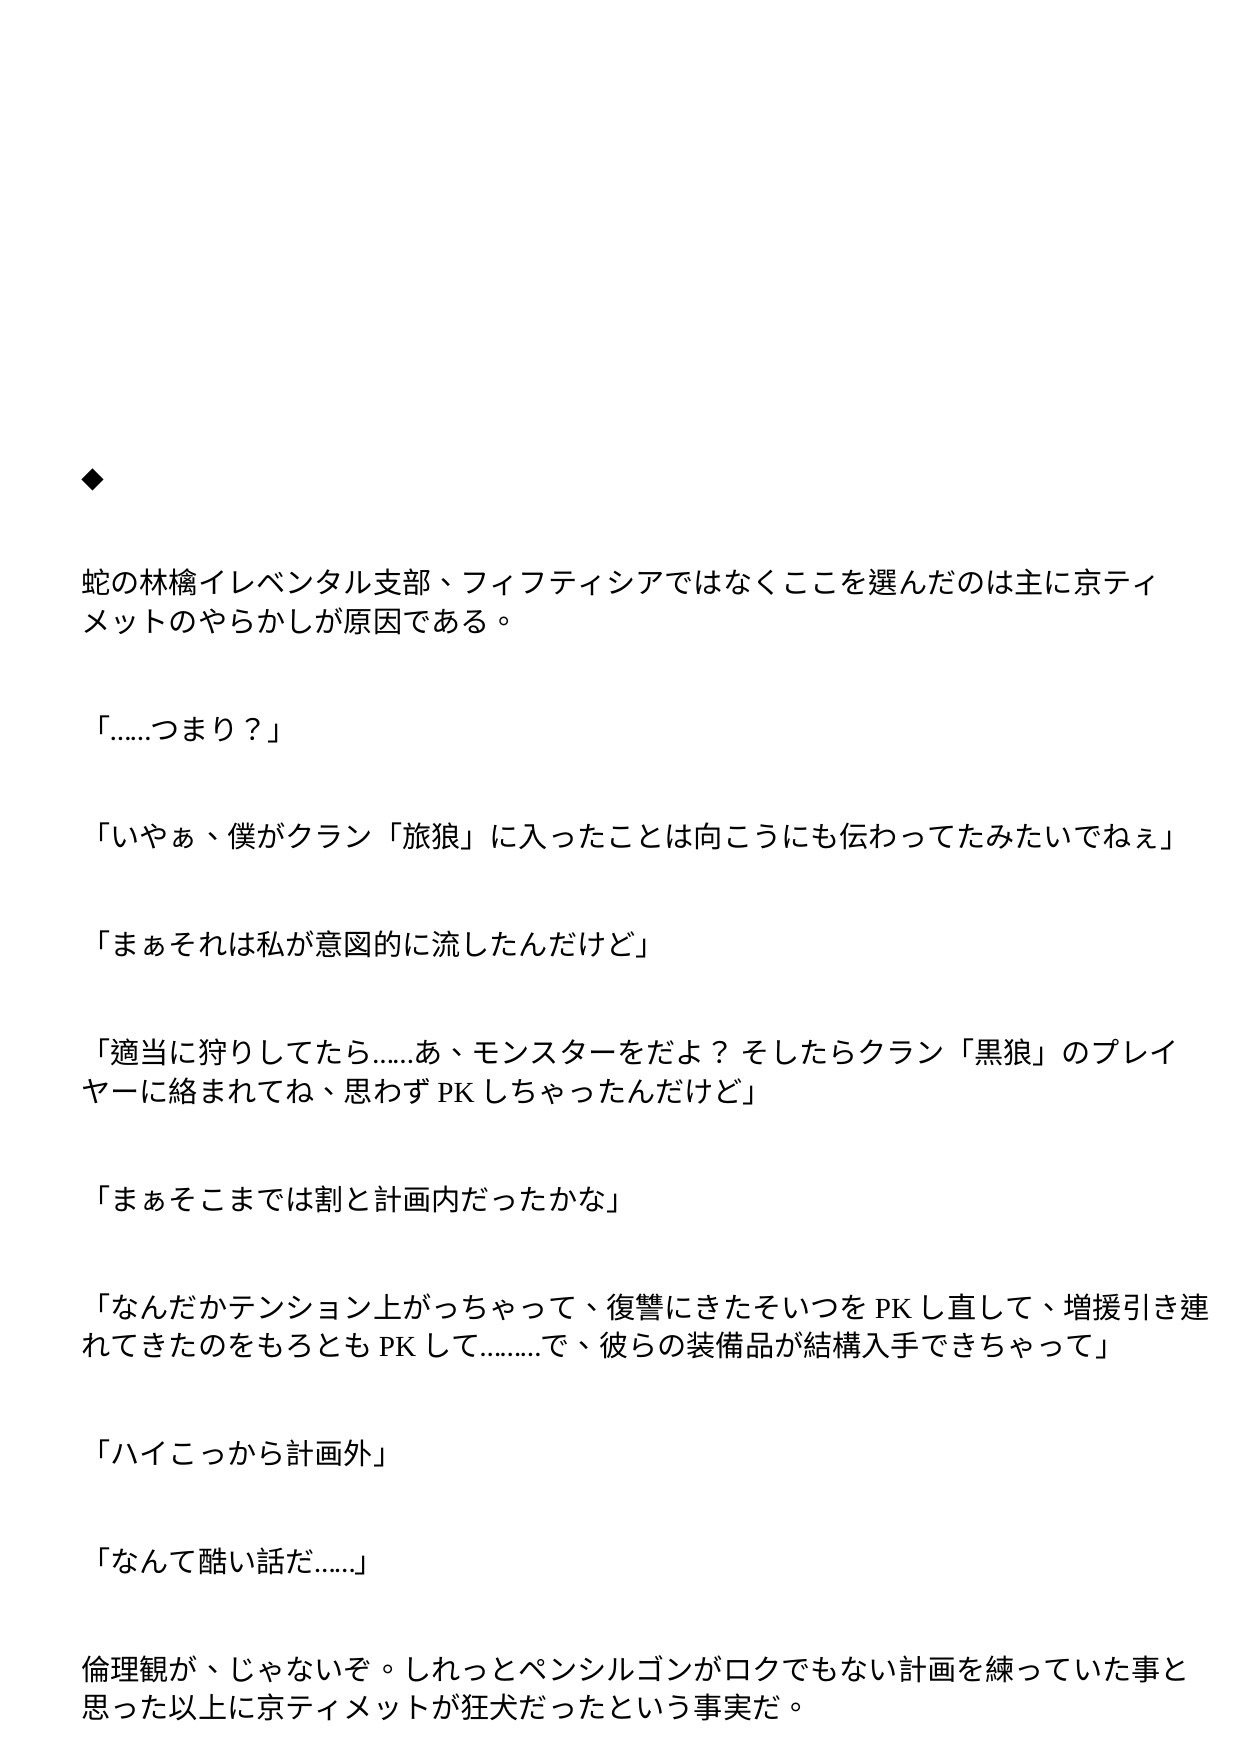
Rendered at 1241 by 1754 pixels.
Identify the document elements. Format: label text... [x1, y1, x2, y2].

text 「ハイこっから計画外」 [81, 1436, 1215, 1472]
text 「なんだかテンション上がっちゃって、復讐にきたそいつをPKし直して、増援引き連れてきたのをもろともPKして………で、彼らの装備品が結構入手できちゃって」 [81, 1290, 1215, 1364]
text 「なんて酷い話だ……」 [81, 1544, 1215, 1579]
text 「まぁそれは私が意図的に流したんだけど」 [81, 927, 1215, 963]
text 「いやぁ、僕がクラン「旅狼」に入ったことは向こうにも伝わってたみたいでねぇ」 [81, 819, 1215, 855]
text 倫理観が、じゃないぞ。しれっとペンシルゴンがロクでもない計画を練っていた事と思った以上に京ティメットが狂犬だったという事実だ。 [81, 1652, 1215, 1726]
text 「まぁそこまでは割と計画内だったかな」 [81, 1182, 1215, 1217]
text ◆ [81, 460, 1215, 493]
text 「……つまり？」 [81, 712, 1215, 747]
text 蛇の林檎イレベンタル支部、フィフティシアではなくここを選んだのは主に京ティメットのやらかしが原因である。 [81, 565, 1215, 639]
text 「適当に狩りしてたら……あ、モンスターをだよ？ そしたらクラン「黒狼」のプレイヤーに絡まれてね、思わずPKしちゃったんだけど」 [81, 1035, 1215, 1109]
